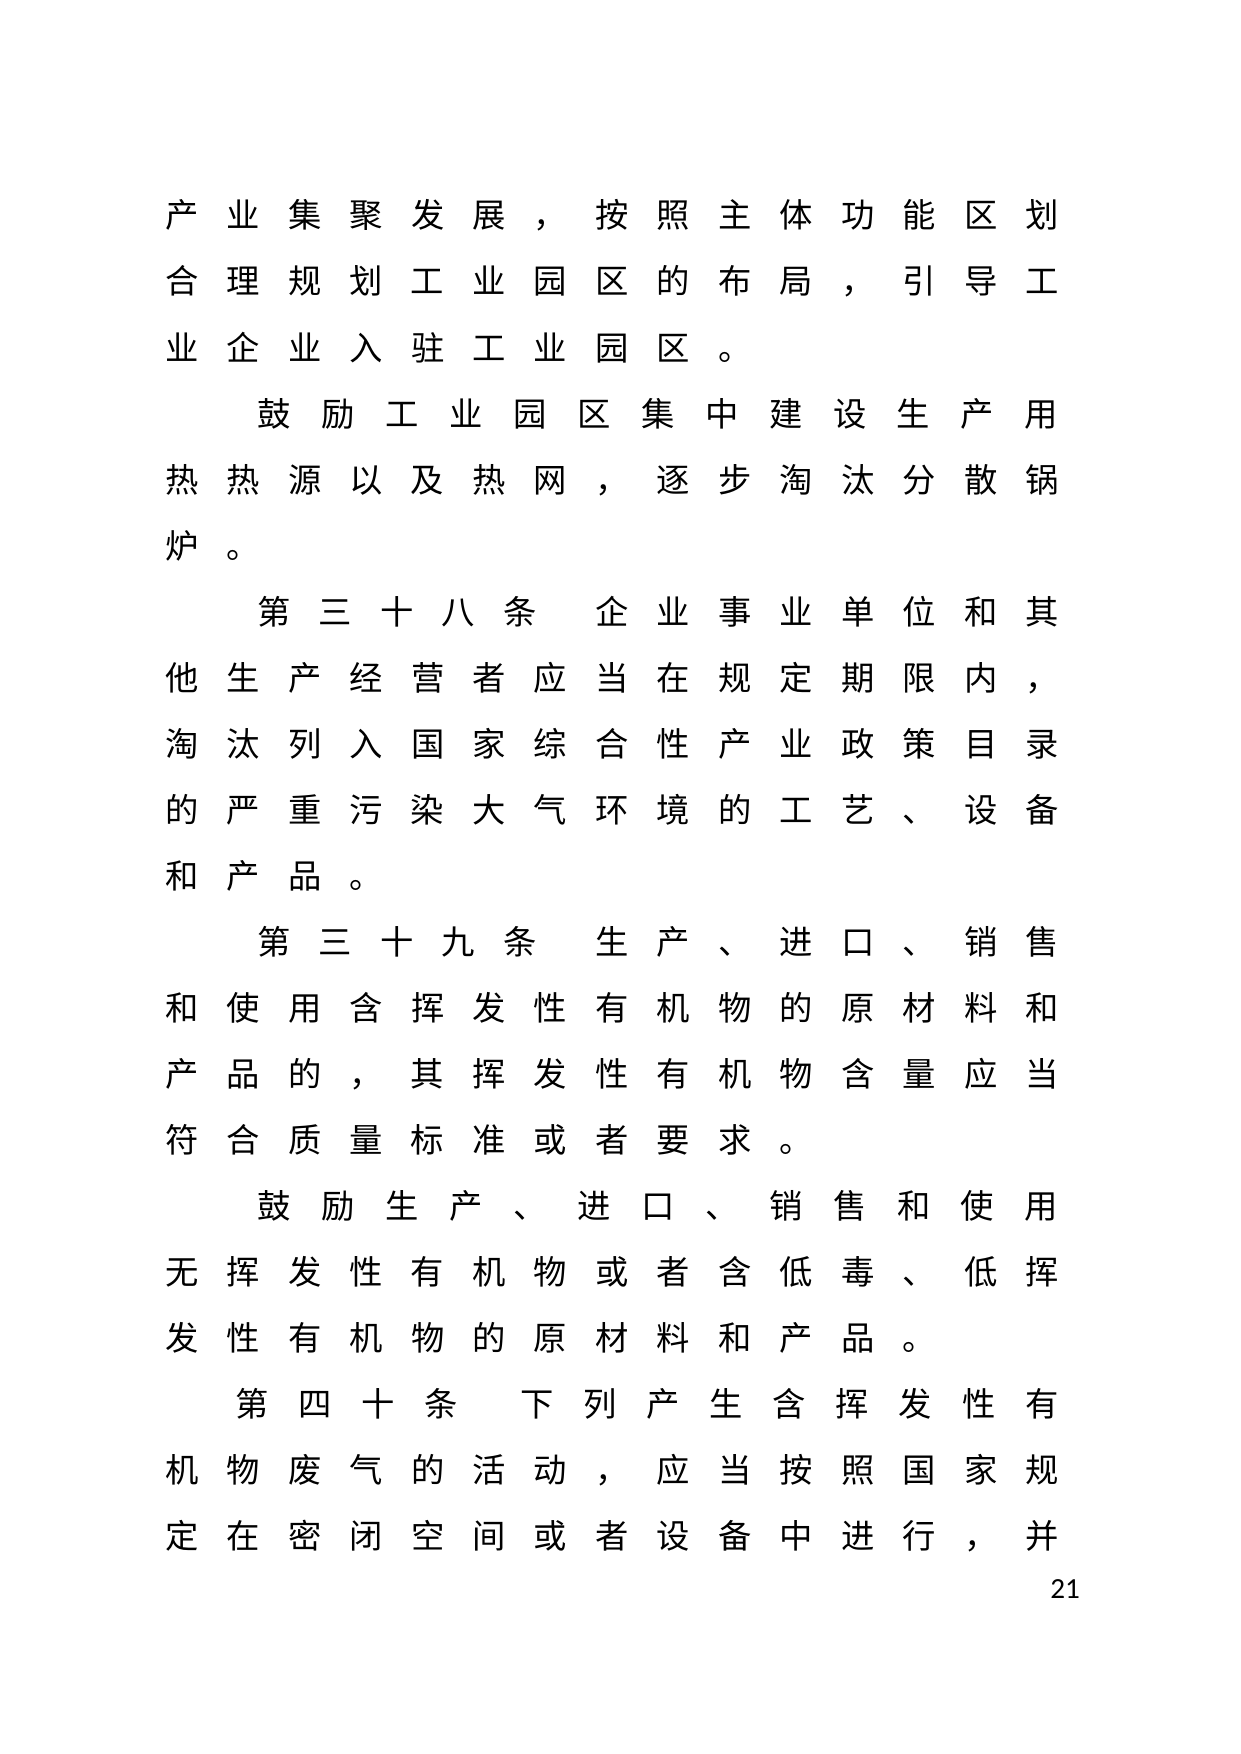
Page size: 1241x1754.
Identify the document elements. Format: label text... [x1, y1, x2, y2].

text 第三十九条 生产、进口、销售和使用含挥发性有机物的原材料和产品的，其挥发性有机物含量应当符合质量标准或者要求。 [165, 907, 1087, 1171]
text 第三十八条 企业事业单位和其他生产经营者应当在规定期限内，淘汰列入国家综合性产业政策目录的严重污染大气环境的工艺、设备和产品。 [165, 577, 1087, 907]
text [165, 180, 1087, 378]
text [165, 1369, 1087, 1567]
text 鼓励生产、进口、销售和使用无挥发性有机物或者含低毒、低挥发性有机物的原材料和产品。 [165, 1171, 1087, 1369]
text 鼓励工业园区集中建设生产用热热源以及热网，逐步淘汰分散锅炉。 [165, 378, 1087, 577]
